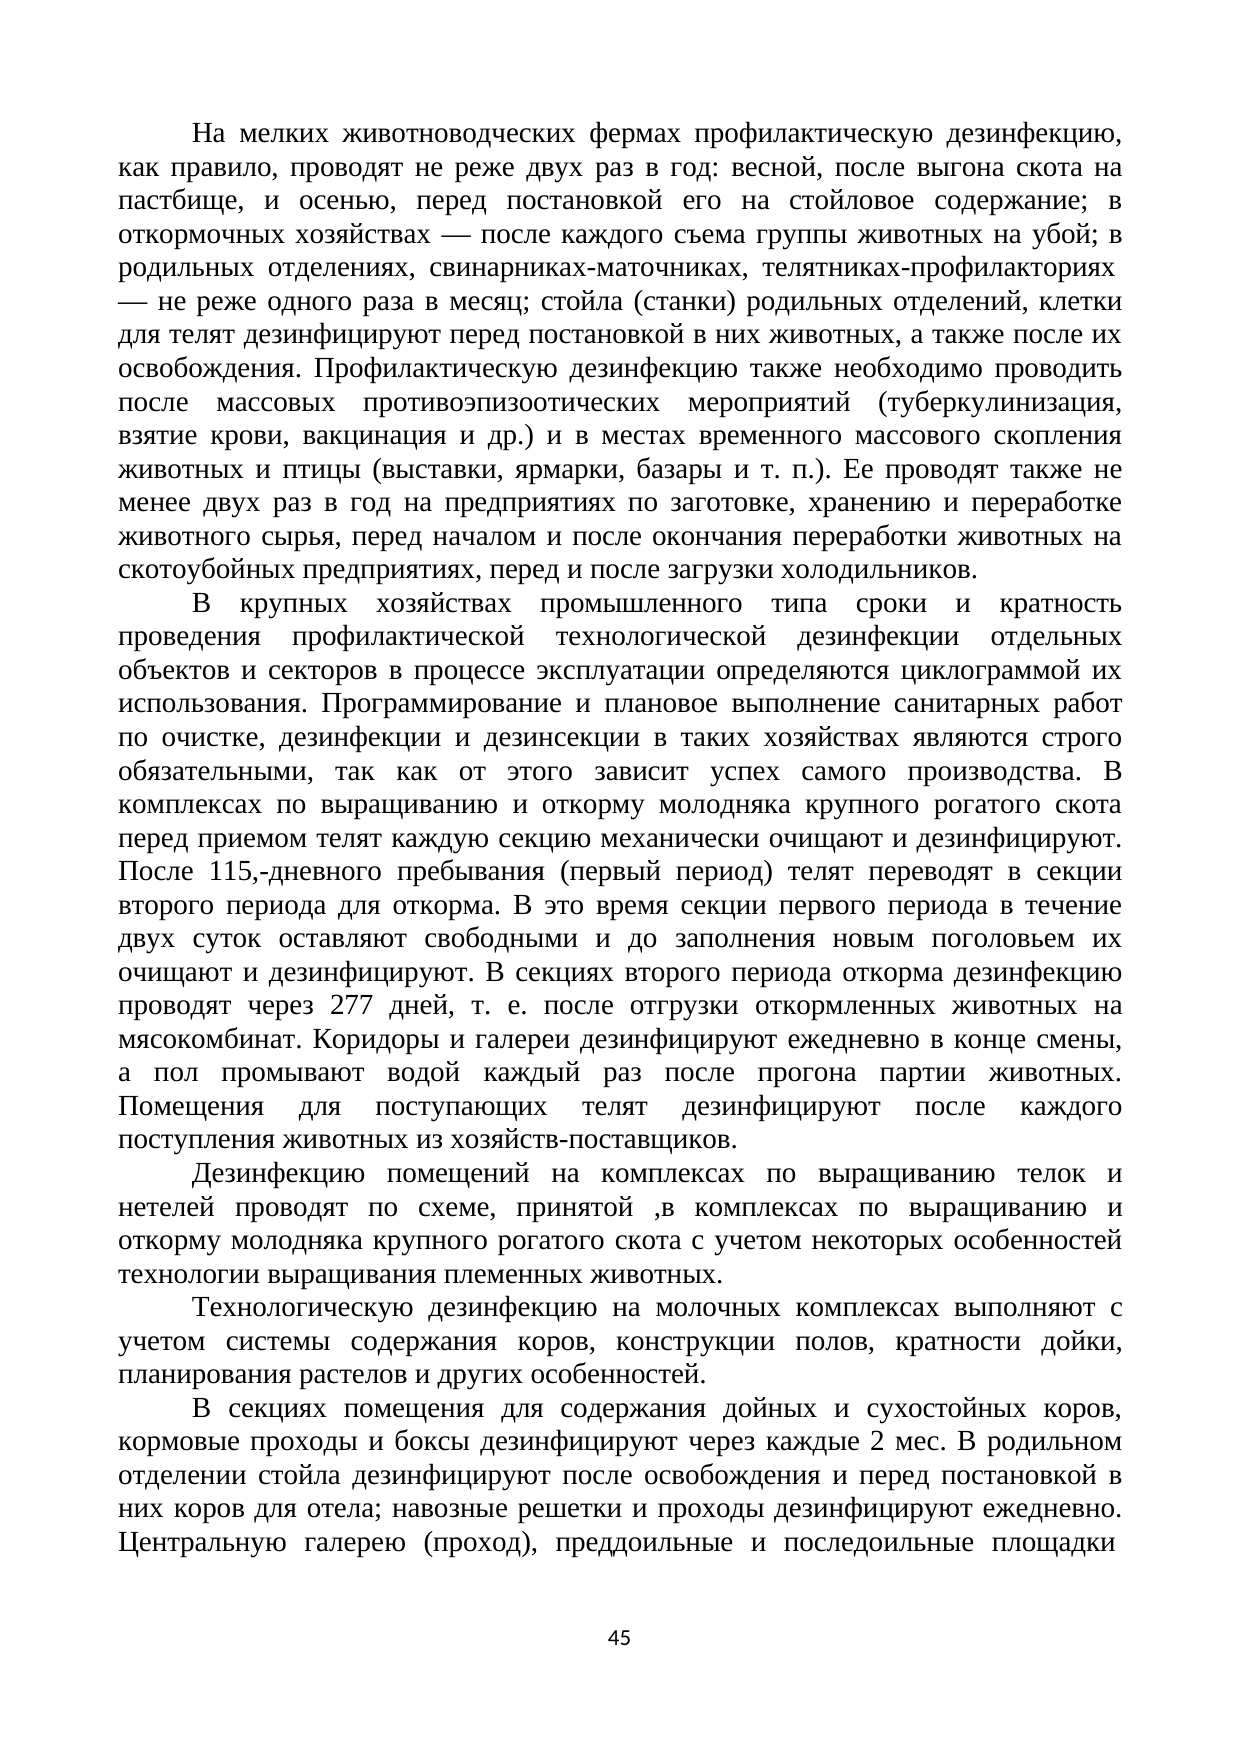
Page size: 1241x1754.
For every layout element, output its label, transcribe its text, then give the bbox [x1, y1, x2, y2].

text В крупных хозяйствах промышленного типа сроки и кратность проведения профилактической технологической дезинфекции отдельных объектов и секторов в процессе эксплуатации определяются циклограммой их использования. Программирование и плановое выполнение санитарных работ по очистке, дезинфекции и дезинсекции в таких хозяйствах являются строго обязательными, так как от этого зависит успех самого производства. В комплексах по выращиванию и откорму молодняка крупного рогатого скота перед приемом телят каждую секцию механически очищают и дезинфицируют. После 115,-дневного пребывания (первый период) телят переводят в секции второго периода для откорма. В это время секции первого периода в течение двух суток оставляют свободными и до заполнения новым поголовьем их очищают и дезинфицируют. В секциях второго периода откорма дезинфекцию проводят через 277 дней, т. е. после отгрузки откормленных животных на мясокомбинат. Коридоры и галереи дезинфицируют ежедневно в конце смены, а пол промывают водой каждый раз после прогона партии животных. Помещения для поступающих телят дезинфицируют после каждого поступления животных из хозяйств-поставщиков. [118, 585, 1122, 1155]
text Дезинфекцию помещений на комплексах по выращиванию телок и нетелей проводят по схеме, принятой ,в комплексах по выращиванию и откорму молодняка крупного рогатого скота с учетом некоторых особенностей технологии выращивания племенных животных. [118, 1155, 1122, 1289]
text В секциях помещения для содержания дойных и сухостойных коров, кормовые проходы и боксы дезинфицируют через каждые 2 мес. В родильном отделении стойла дезинфицируют после освобождения и перед постановкой в них коров для отела; навозные решетки и проходы дезинфицируют ежедневно. Центральную галерею (проход), преддоильные и последоильные площадки [118, 1390, 1122, 1558]
text — не реже одного раза в месяц; стойла (станки) родильных отделений, клетки для телят дезинфицируют перед постановкой в них животных, а также после их освобождения. Профилактическую дезинфекцию также необходимо проводить после массовых противоэпизоотических мероприятий (туберкулинизация, взятие крови, вакцинация и др.) и в местах временного массового скопления животных и птицы (выставки, ярмарки, базары и т. п.). Ее проводят также не менее двух раз в год на предприятиях по заготовке, хранению и переработке животного сырья, перед началом и после окончания переработки животных на скотоубойных предприятиях, перед и после загрузки холодильников. [118, 283, 1122, 585]
text Технологическую дезинфекцию на молочных комплексах выполняют с учетом системы содержания коров, конструкции полов, кратности дойки, планирования растелов и других особенностей. [118, 1289, 1123, 1390]
text На мелких животноводческих фермах профилактическую дезинфекцию, как правило, проводят не реже двух раз в год: весной, после выгона скота на пастбище, и осенью, перед постановкой его на стойловое содержание; в откормочных хозяйствах — после каждого съема группы животных на убой; в родильных отделениях, свинарниках-маточниках, телятниках-профилакториях [118, 115, 1122, 283]
